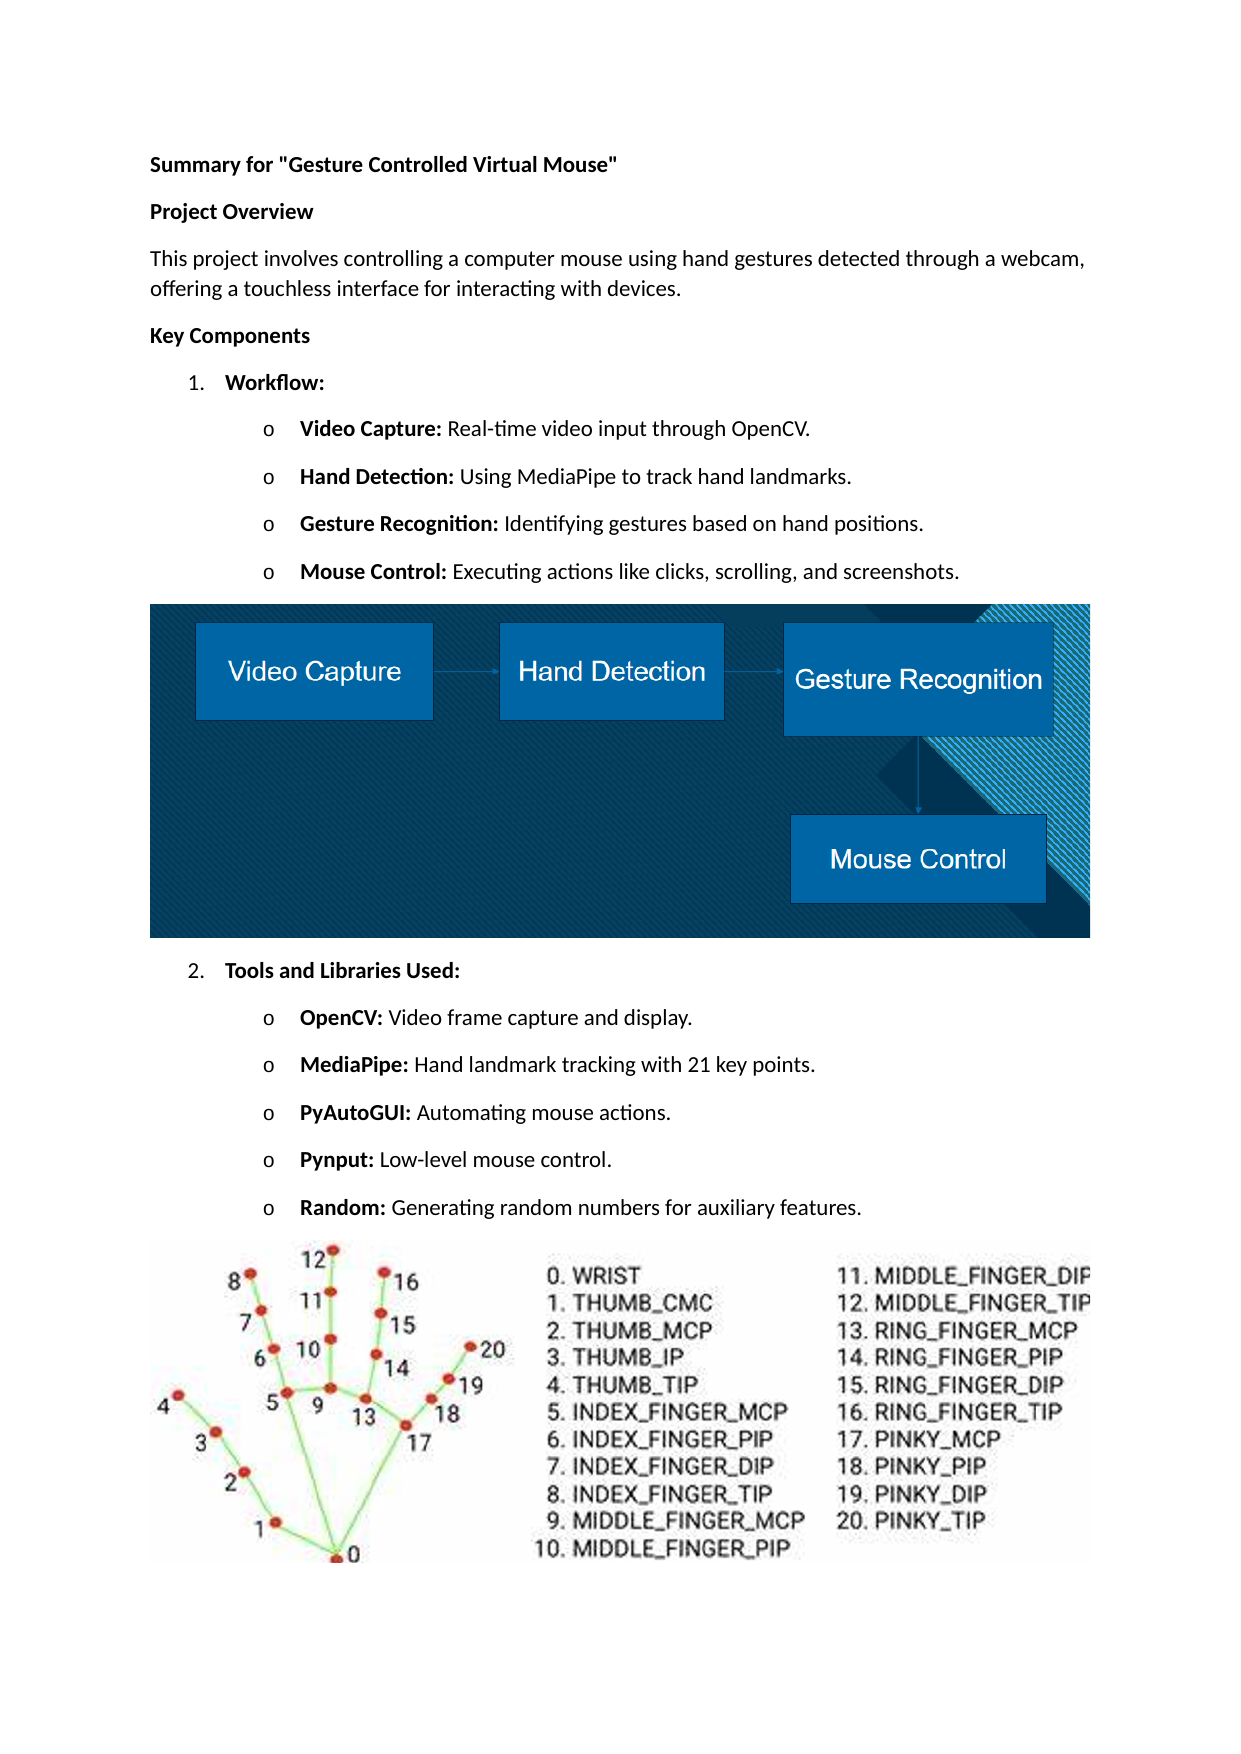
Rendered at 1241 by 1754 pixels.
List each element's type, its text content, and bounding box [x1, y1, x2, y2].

list OpenCV: Video frame capture and display. [262, 1003, 1090, 1032]
list MediaPipe: Hand landmark tracking with 21 key points. [262, 1051, 1090, 1079]
list Video Capture: Real-time video input through OpenCV. [262, 414, 1090, 443]
list Tools and Libraries Used: [187, 956, 1090, 984]
list Mouse Control: Executing actions like clicks, scrolling, and screenshots. [262, 557, 1090, 585]
picture [150, 1240, 1091, 1563]
picture [777, 604, 1091, 938]
picture [195, 622, 434, 721]
list Hand Detection: Using MediaPipe to track hand landmarks. [262, 462, 1090, 491]
text Key Components [150, 321, 1090, 349]
list Gesture Recognition: Identifying gestures based on hand positions. [262, 509, 1090, 538]
list PyAutoGUI: Automating mouse actions. [262, 1098, 1090, 1126]
text Project Overview [150, 197, 1090, 225]
list Random: Generating random numbers for auxiliary features. [262, 1193, 1090, 1221]
list Pynput: Low-level mouse control. [262, 1145, 1090, 1174]
picture [499, 622, 726, 721]
text Summary for "Gesture Controlled Virtual Mouse" [150, 150, 1090, 178]
list Workflow: [187, 368, 1090, 396]
text This project involves controlling a computer mouse using hand gestures detected through a webcam, offering a touchless interface for interacting with devices. [150, 244, 1090, 302]
